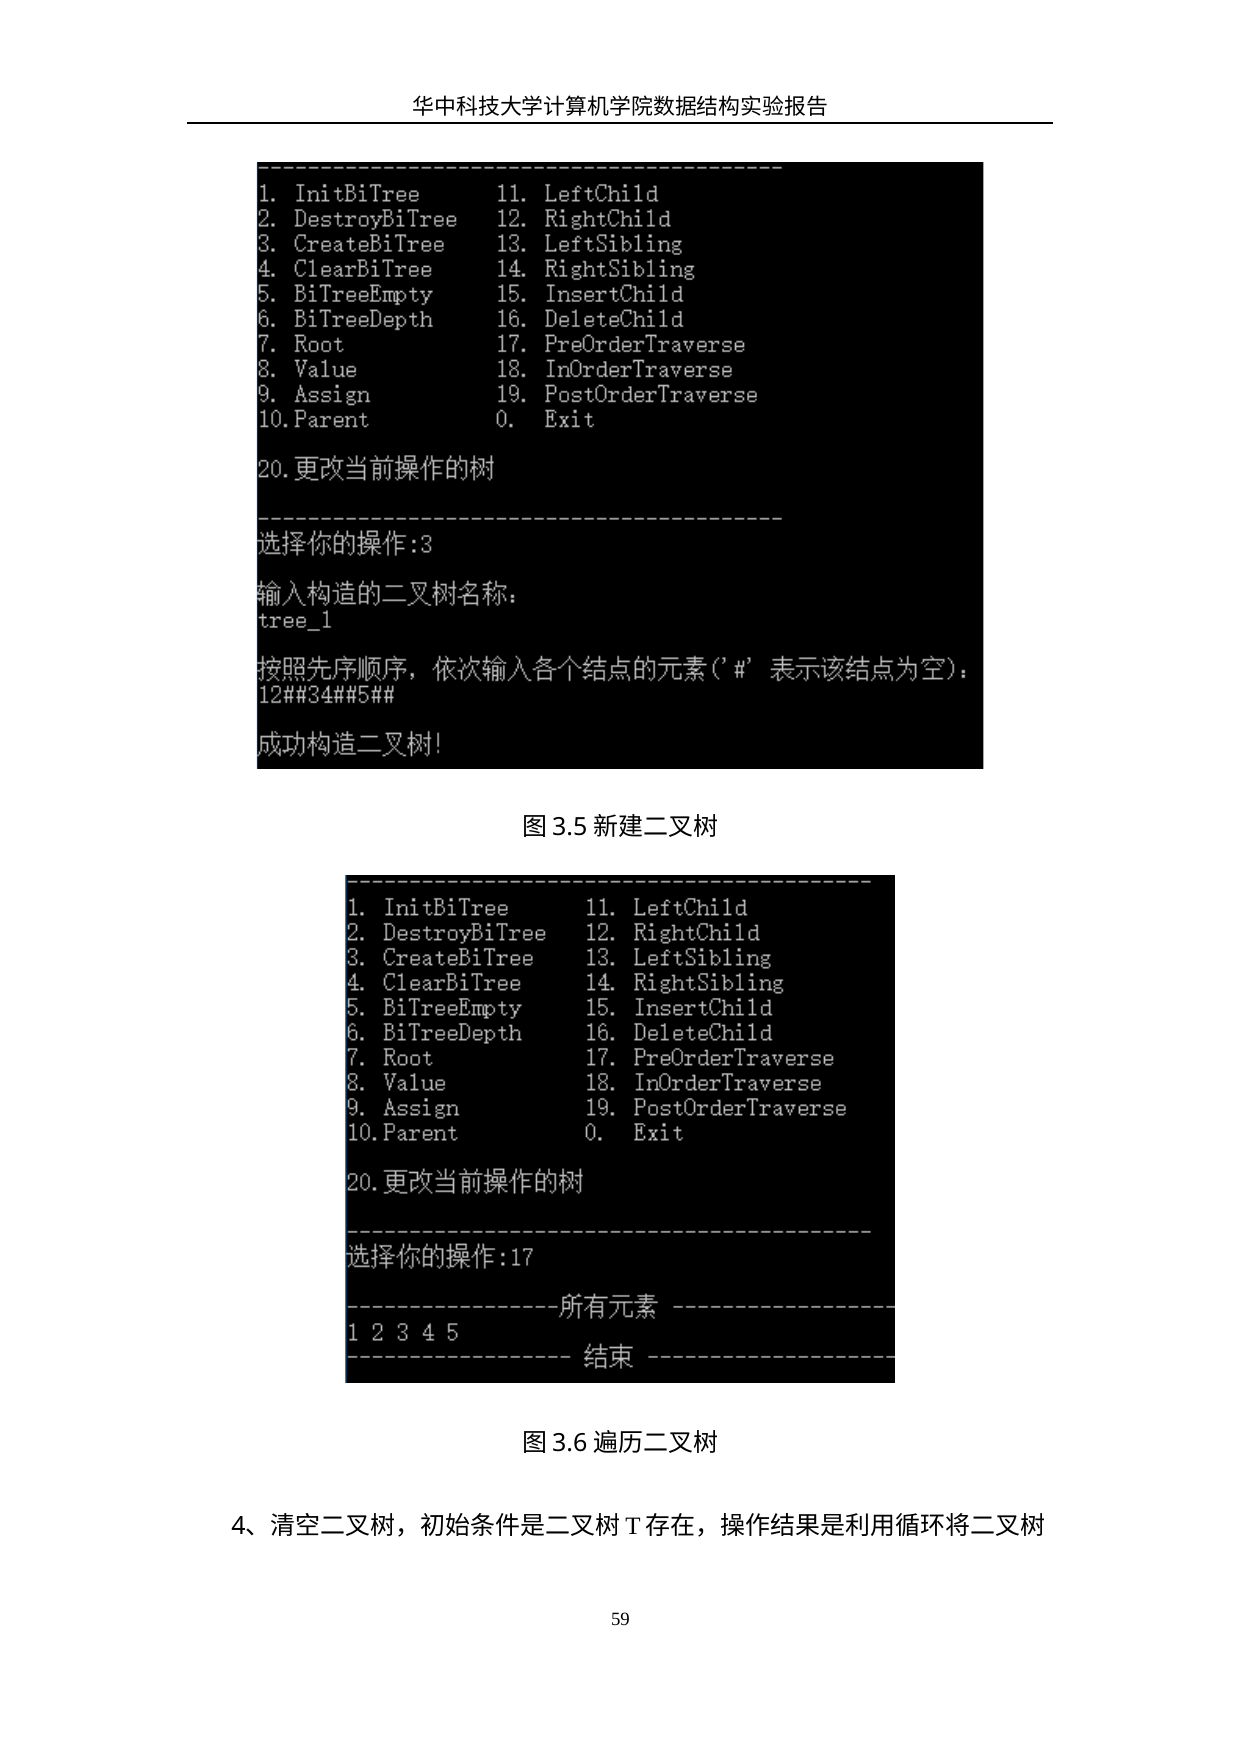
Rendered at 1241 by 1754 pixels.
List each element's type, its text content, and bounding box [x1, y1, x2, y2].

picture [345, 875, 895, 1383]
text 图3.6 遍历二叉树 [187, 1408, 1053, 1473]
text 4、清空二叉树，初始条件是二叉树T存在，操作结果是利用循环将二叉树T的每个节点清空，T头节点再指向空。如图3.7，3.8，3.9，3.10所示： [187, 1491, 1053, 1556]
picture [256, 162, 984, 769]
text 图3.5 新建二叉树 [187, 792, 1053, 857]
